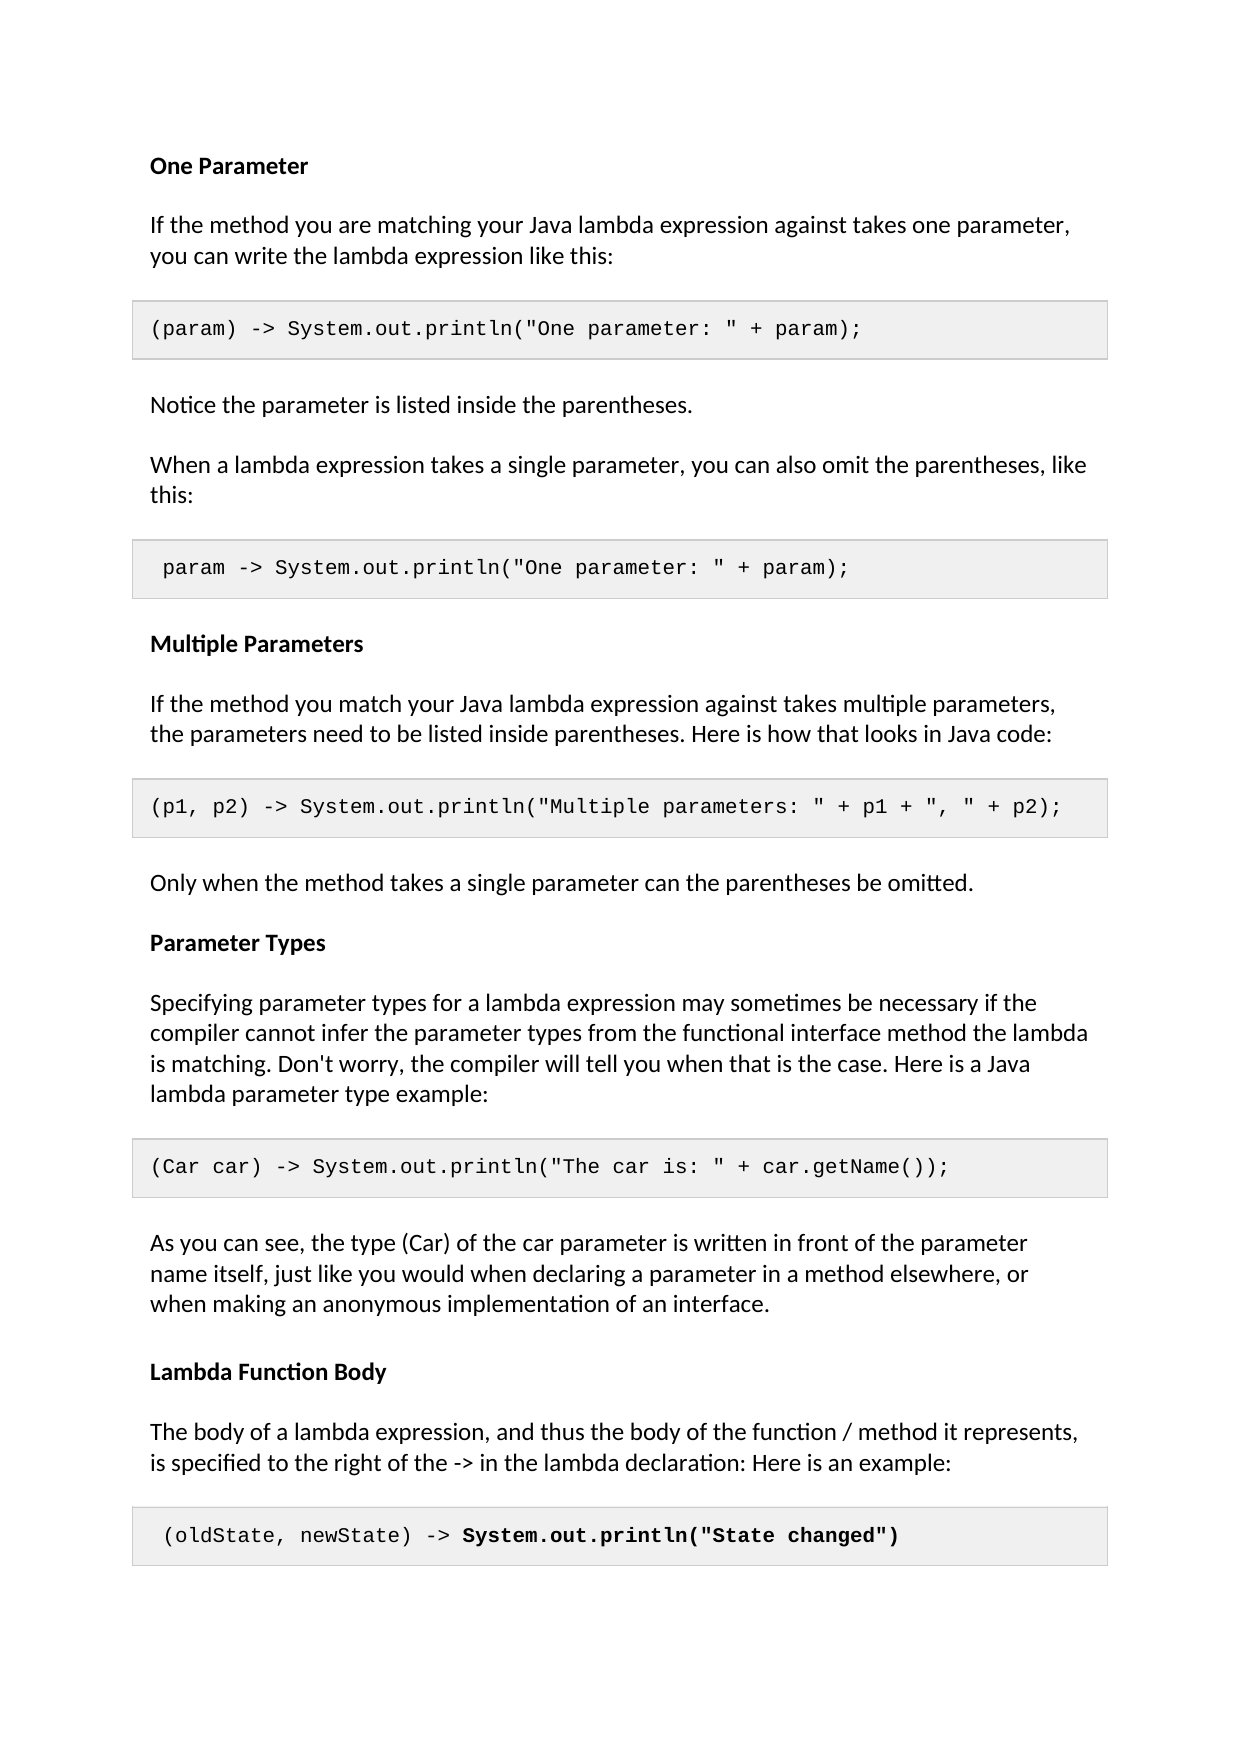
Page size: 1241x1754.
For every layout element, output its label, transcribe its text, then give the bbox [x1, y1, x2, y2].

text If the method you match your Java lambda expression against takes multiple parameters, the parameters need to be listed inside parentheses. Here is how that looks in Java code: [150, 688, 1090, 749]
text Notice the parameter is listed inside the parentheses. [150, 389, 1090, 420]
text Specifying parameter types for a lambda expression may sometimes be necessary if the compiler cannot infer the parameter types from the functional interface method the lambda is matching. Don't worry, the compiler will tell you when that is the case. Here is a Java lambda parameter type example: [150, 987, 1090, 1109]
text Lambda Function Body [150, 1356, 1090, 1387]
text (Car car) -> System.out.println("The car is: " + car.getName()); [133, 1140, 1107, 1197]
text param -> System.out.println("One parameter: " + param); [133, 541, 1107, 598]
text Parameter Types [150, 927, 1090, 958]
text If the method you are matching your Java lambda expression against takes one parameter, you can write the lambda expression like this: [150, 210, 1090, 271]
text Only when the method takes a single parameter can the parentheses be omitted. [150, 867, 1090, 898]
text (p1, p2) -> System.out.println("Multiple parameters: " + p1 + ", " + p2); [133, 780, 1107, 837]
text One Parameter [150, 150, 1090, 181]
text The body of a lambda expression, and thus the body of the function / method it represents, is specified to the right of the -> in the lambda declaration: Here is an example: [150, 1416, 1090, 1477]
text When a lambda expression takes a single parameter, you can also omit the parentheses, like this: [150, 449, 1090, 510]
text As you can see, the type (Car) of the car parameter is written in front of the parameter name itself, just like you would when declaring a parameter in a method elsewhere, or when making an anonymous implementation of an interface. [150, 1227, 1090, 1319]
text (param) -> System.out.println("One parameter: " + param); [133, 302, 1107, 358]
text (oldState, newState) -> System.out.println("State changed") [133, 1508, 1107, 1565]
text Multiple Parameters [150, 628, 1090, 659]
